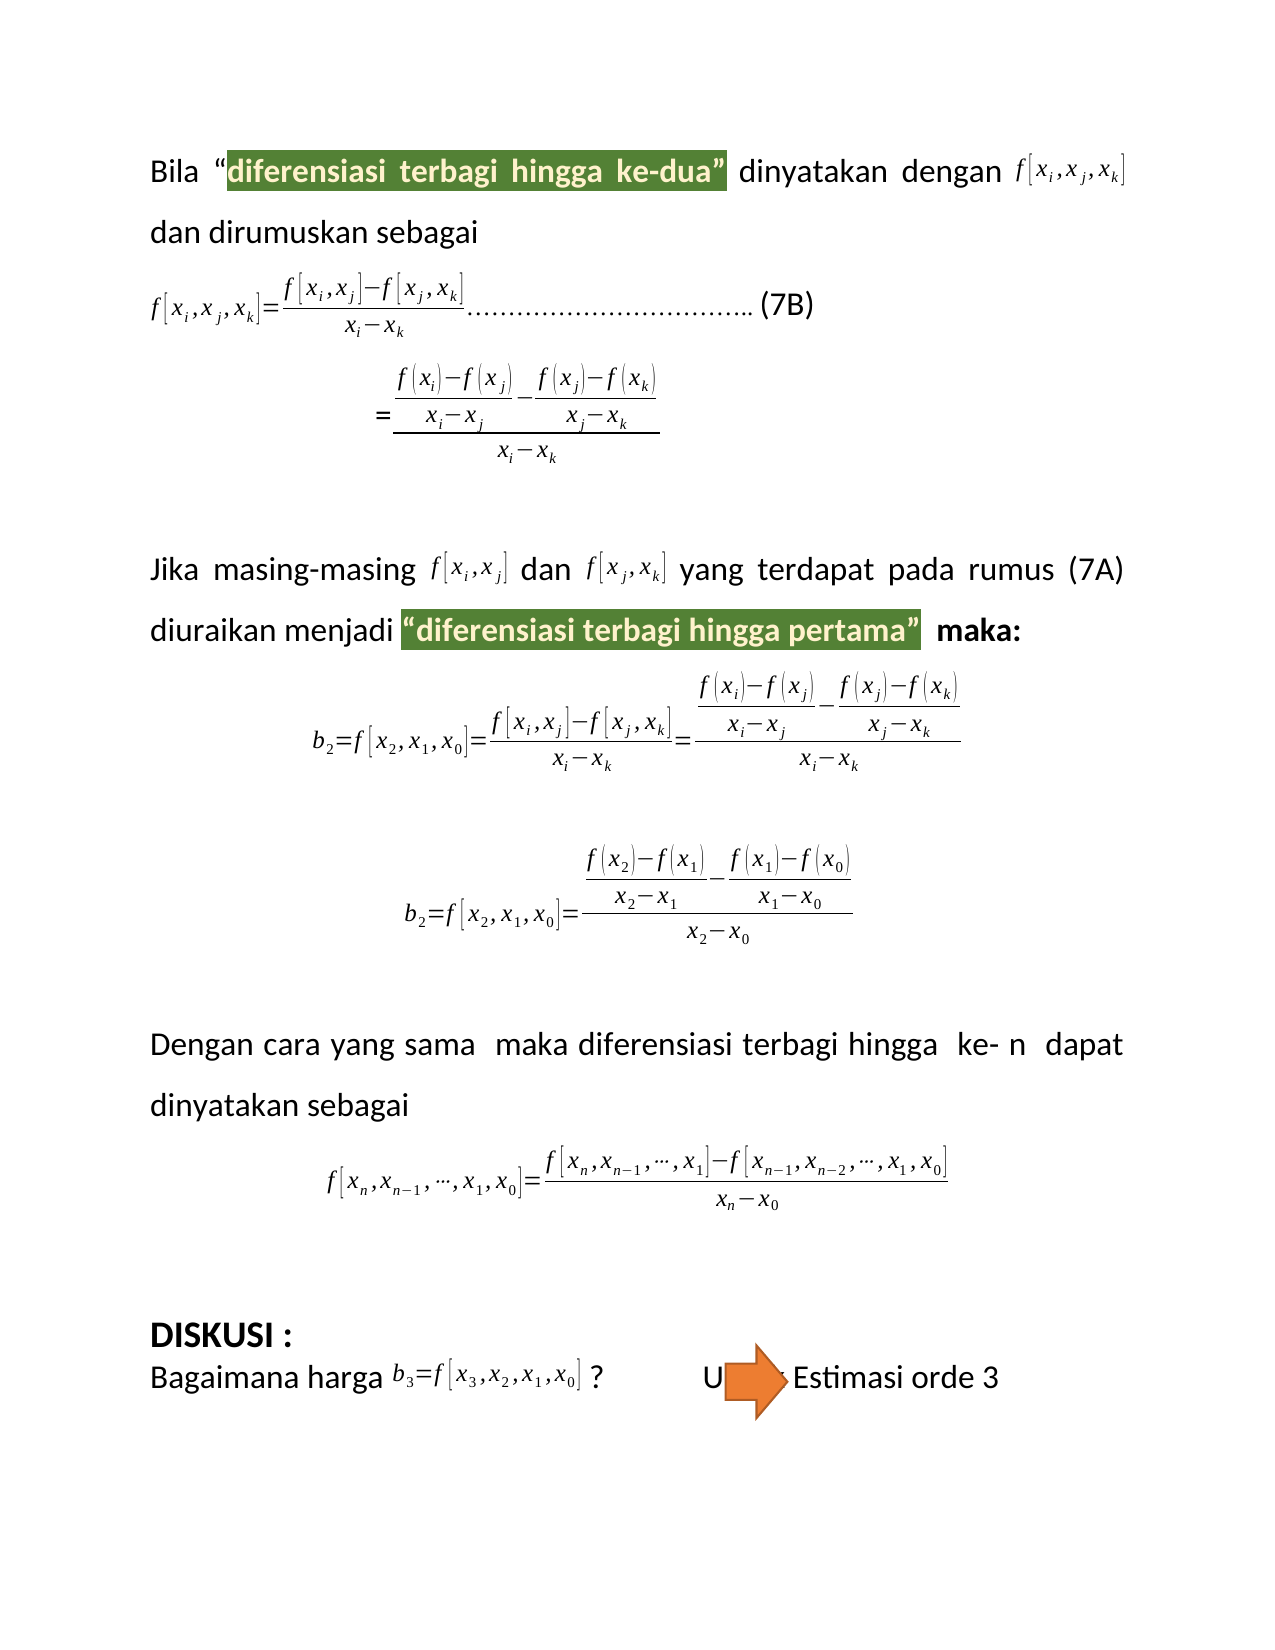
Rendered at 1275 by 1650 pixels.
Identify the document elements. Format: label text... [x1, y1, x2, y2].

text Bagaimana harga ? Untuk Estimasi orde 3 [150, 1356, 755, 1397]
text = [300, 362, 1125, 467]
text Jika masing-masing dan yang terdapat pada rumus (7A) diuraikan menjadi “diferensiasi terbagi hingga pertama” maka: [150, 548, 1125, 650]
text Bagaimana harga ? Untuk Estimasi orde 3 [768, 1356, 1125, 1397]
text …………………………….. (7B) [150, 272, 1125, 342]
text Dengan cara yang sama maka diferensiasi terbagi hingga ke- n dapat dinyatakan sebagai [150, 1023, 1125, 1125]
text DISKUSI : [150, 1311, 1125, 1356]
text Bila “diferensiasi terbagi hingga ke-dua” dinyatakan dengan dan dirumuskan sebagai [150, 150, 1125, 252]
